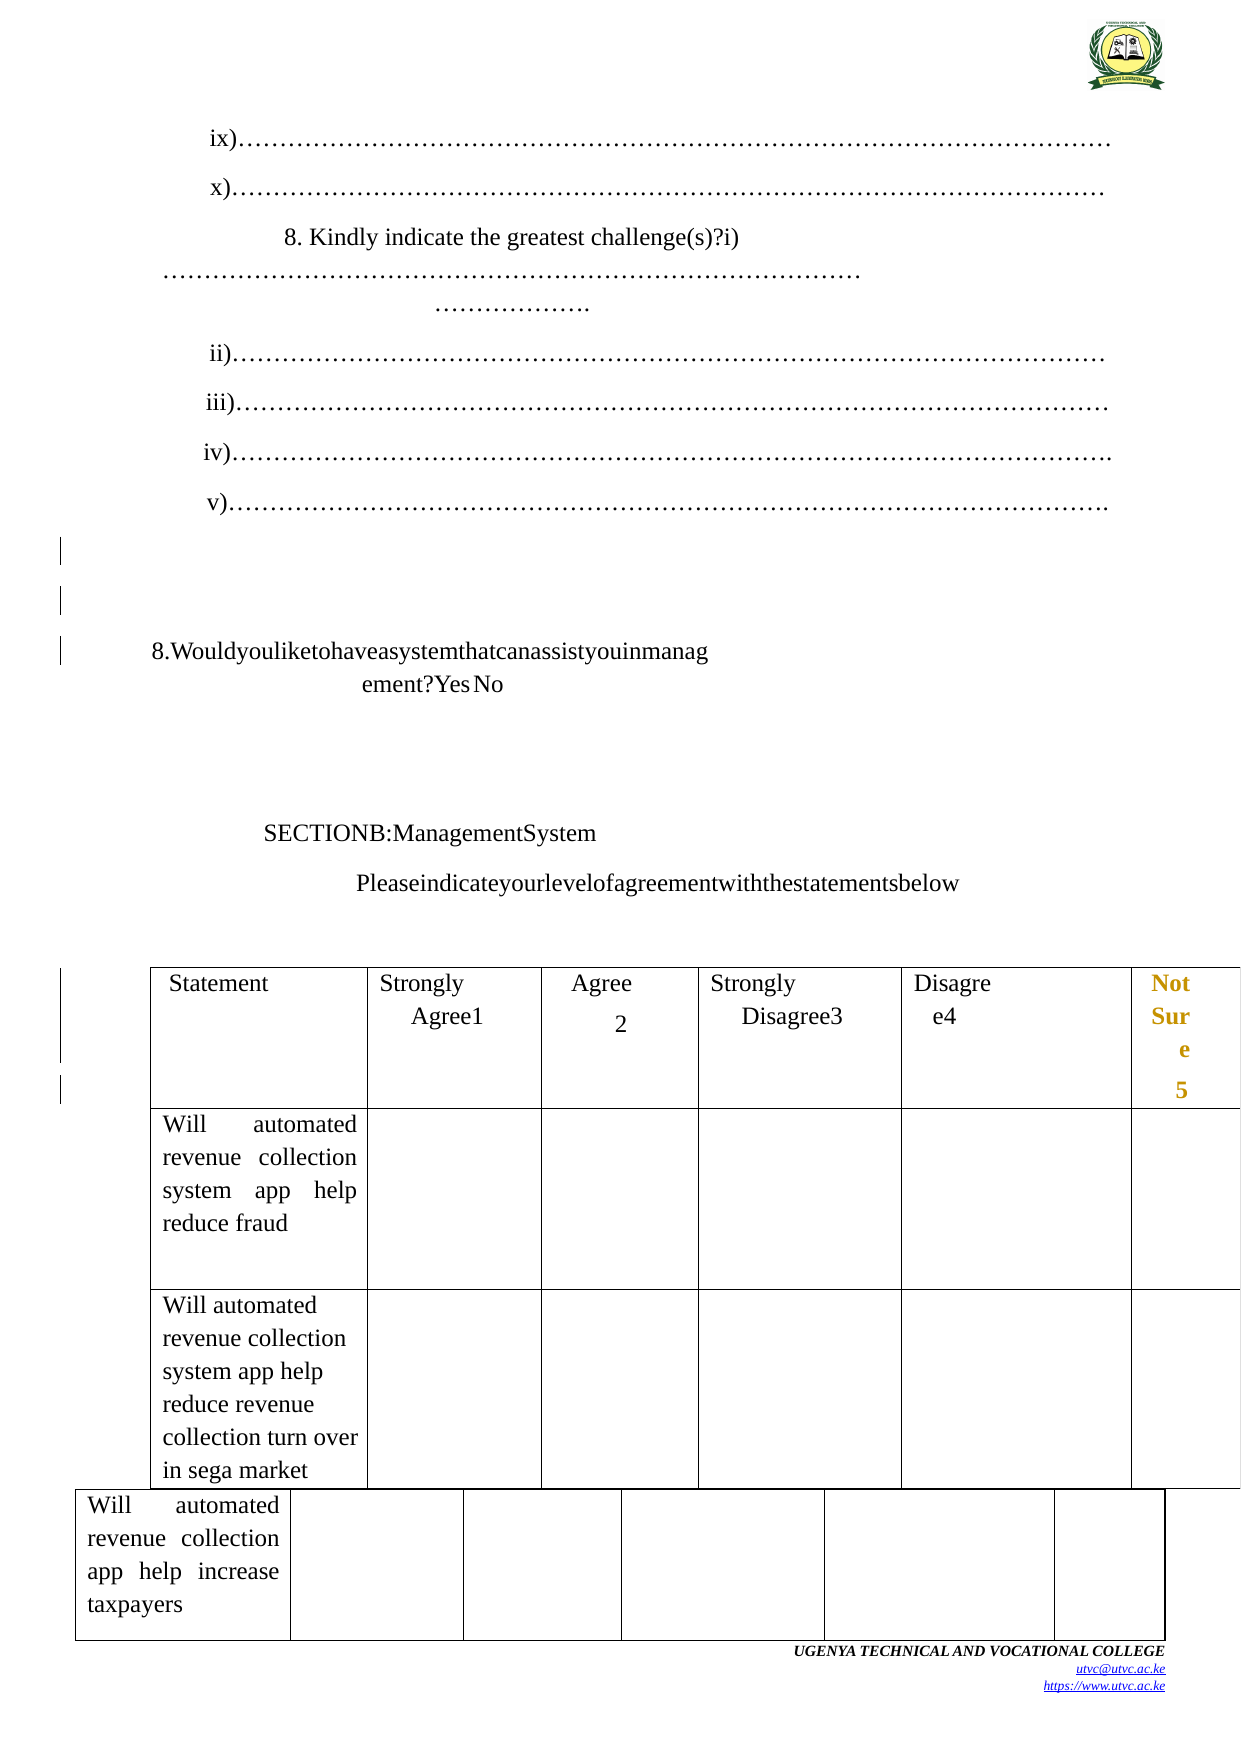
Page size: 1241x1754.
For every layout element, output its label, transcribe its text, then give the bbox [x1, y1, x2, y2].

table_header [464, 1490, 621, 1640]
table_cell [699, 1290, 901, 1488]
table_header [622, 1490, 824, 1640]
picture [1087, 19, 1166, 91]
text x)…………………………………………………………………………………………… [150, 172, 1165, 201]
table_header [1055, 1490, 1164, 1640]
table_header NotSure 5 [1132, 968, 1240, 1108]
text 8. Kindly indicate the greatest challenge(s)?i)…………………………………………………………………………………………. [150, 222, 873, 317]
text iii)…………………………………………………………………………………………… [150, 387, 1165, 416]
text 8.Wouldyouliketohaveasystemthatcanassistyouinmanagement?Yes No [150, 636, 710, 698]
text ix)…………………………………………………………………………………………… [75, 123, 1165, 151]
table_cell [542, 1290, 698, 1488]
table_cell [902, 1290, 1131, 1488]
text SECTIONB:ManagementSystem [150, 818, 710, 847]
table_header Strongly Agree1 [368, 968, 541, 1108]
text iv)……………………………………………………………………………………………. [150, 437, 1165, 466]
table_cell [542, 1109, 698, 1289]
text v)……………………………………………………………………………………………. [150, 487, 1165, 516]
table_cell [699, 1109, 901, 1289]
table_header Agree 2 [542, 968, 698, 1108]
table_header [825, 1490, 1054, 1640]
table_header [291, 1490, 463, 1640]
table_header Statement [151, 968, 367, 1108]
table_cell [368, 1109, 541, 1289]
table_cell [1132, 1290, 1240, 1488]
table_cell [902, 1109, 1131, 1289]
table_cell Will automated revenue collection system app help reduce revenue collection turn over in sega market [151, 1290, 367, 1488]
table_header Strongly Disagree3 [699, 968, 901, 1108]
table_header Disagree4 [902, 968, 1131, 1108]
text ii)…………………………………………………………………………………………… [150, 338, 1165, 367]
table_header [76, 1490, 290, 1640]
text Pleaseindicateyourlevelofagreementwiththestatementsbelow [150, 868, 1165, 896]
table_cell Will automated revenue collection system app help reduce fraud [151, 1109, 367, 1289]
table_cell [1132, 1109, 1240, 1289]
table_cell [368, 1290, 541, 1488]
